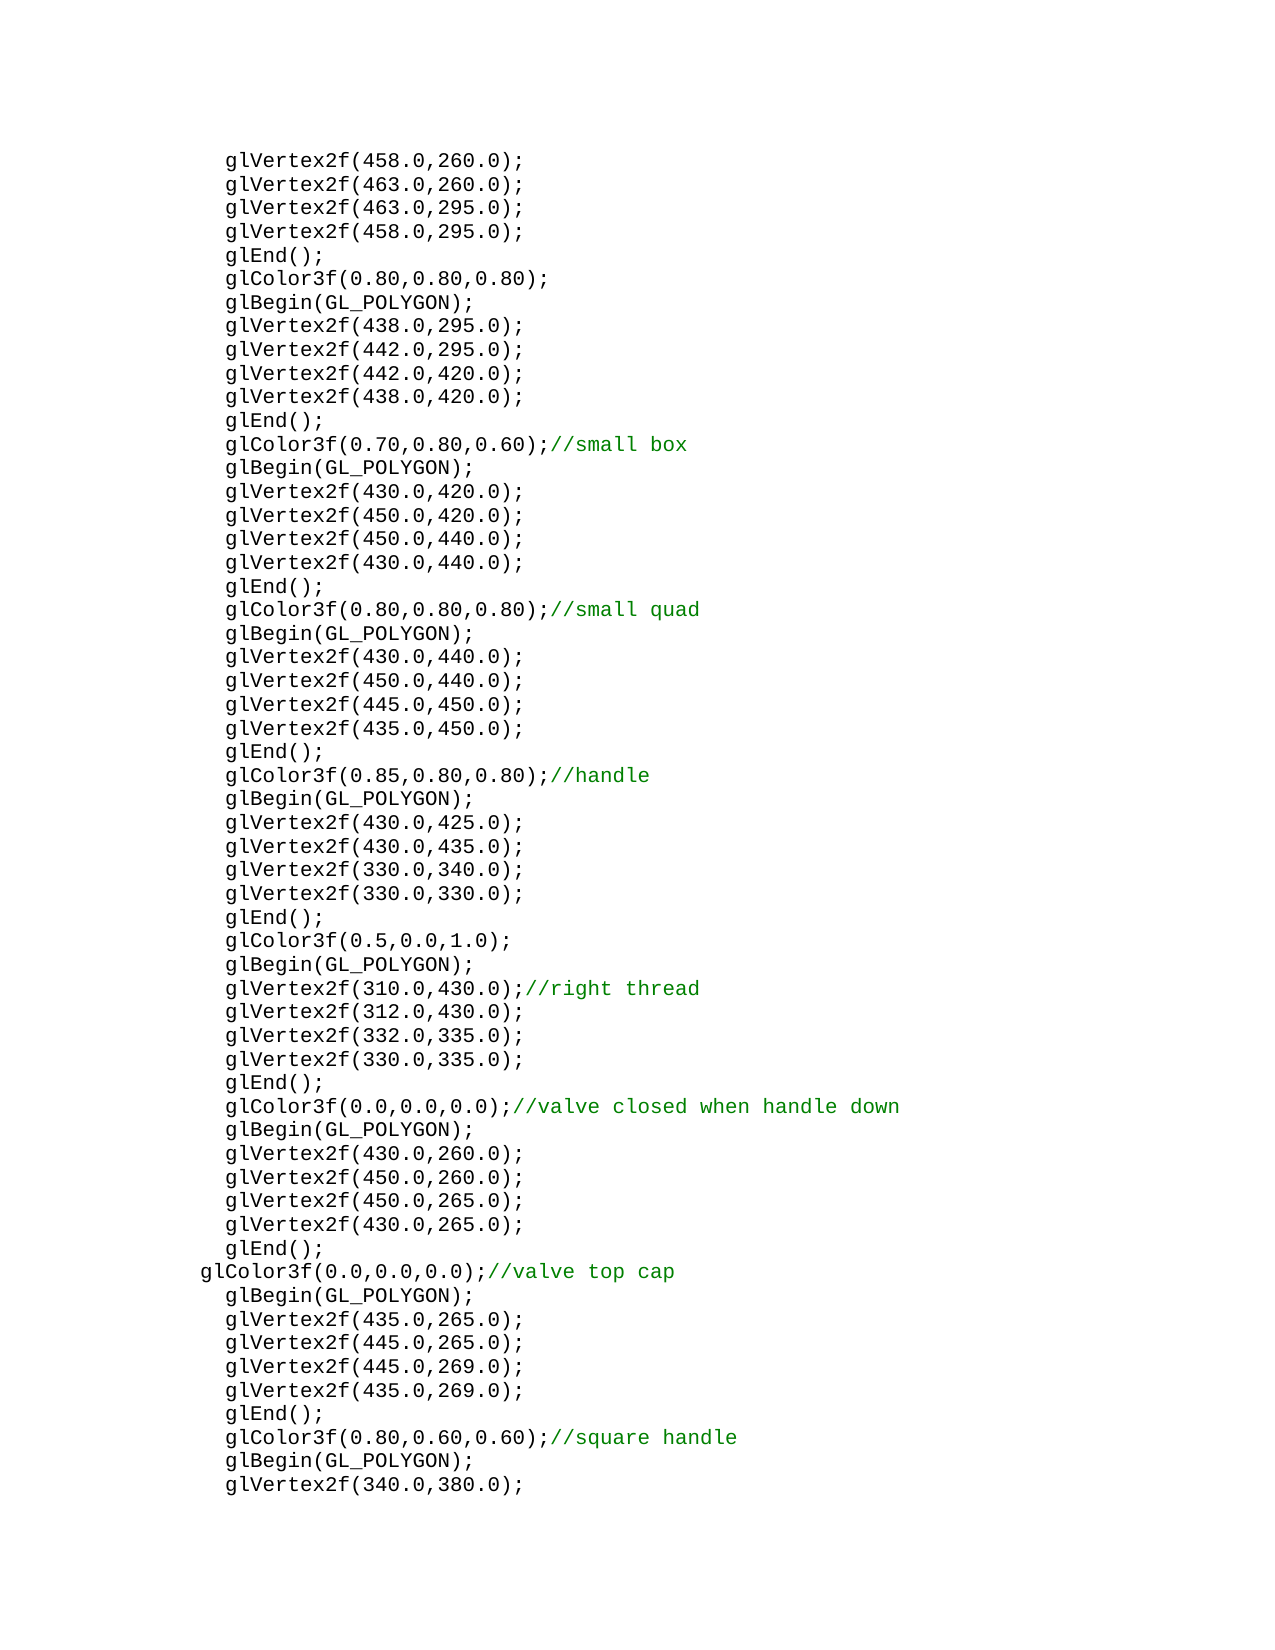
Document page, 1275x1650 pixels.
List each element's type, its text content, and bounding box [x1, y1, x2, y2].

text glVertex2f(340.0,380.0); [150, 1474, 1125, 1498]
text glVertex2f(463.0,260.0); [150, 174, 1125, 197]
text glVertex2f(442.0,420.0); [150, 363, 1125, 386]
text glColor3f(0.80,0.80,0.80); [150, 268, 1125, 292]
text glBegin(GL_POLYGON); [150, 292, 1125, 316]
text glVertex2f(430.0,440.0); [150, 647, 1125, 670]
text glEnd(); [150, 907, 1125, 930]
text glVertex2f(430.0,265.0); [150, 1214, 1125, 1238]
text glVertex2f(430.0,425.0); [150, 812, 1125, 836]
text glVertex2f(445.0,269.0); [150, 1356, 1125, 1379]
text glBegin(GL_POLYGON); [150, 1119, 1125, 1143]
text glVertex2f(458.0,260.0); [150, 150, 1125, 174]
text glColor3f(0.0,0.0,0.0);//valve closed when handle down [150, 1096, 1125, 1119]
text glEnd(); [150, 576, 1125, 599]
text glVertex2f(310.0,430.0);//right thread [150, 978, 1125, 1001]
text glVertex2f(450.0,440.0); [150, 670, 1125, 694]
text glVertex2f(430.0,440.0); [150, 552, 1125, 576]
text glColor3f(0.0,0.0,0.0);//valve top cap [150, 1261, 1125, 1285]
text glVertex2f(435.0,269.0); [150, 1379, 1125, 1403]
text glVertex2f(332.0,335.0); [150, 1025, 1125, 1048]
text glVertex2f(450.0,440.0); [150, 528, 1125, 552]
text glBegin(GL_POLYGON); [150, 457, 1125, 481]
text glVertex2f(435.0,450.0); [150, 717, 1125, 741]
text glBegin(GL_POLYGON); [150, 1451, 1125, 1474]
text glColor3f(0.80,0.80,0.80);//small quad [150, 599, 1125, 623]
text glVertex2f(450.0,420.0); [150, 505, 1125, 528]
text glVertex2f(435.0,265.0); [150, 1309, 1125, 1332]
text glVertex2f(330.0,330.0); [150, 883, 1125, 907]
text glColor3f(0.80,0.60,0.60);//square handle [150, 1427, 1125, 1451]
text glColor3f(0.70,0.80,0.60);//small box [150, 434, 1125, 457]
text glColor3f(0.5,0.0,1.0); [150, 930, 1125, 954]
text glVertex2f(312.0,430.0); [150, 1001, 1125, 1025]
text glEnd(); [150, 1403, 1125, 1427]
text glEnd(); [150, 244, 1125, 268]
text glEnd(); [150, 410, 1125, 434]
text glVertex2f(445.0,265.0); [150, 1332, 1125, 1356]
text glBegin(GL_POLYGON); [150, 1285, 1125, 1309]
text glVertex2f(450.0,260.0); [150, 1167, 1125, 1190]
text glBegin(GL_POLYGON); [150, 954, 1125, 978]
text glVertex2f(330.0,335.0); [150, 1048, 1125, 1072]
text glBegin(GL_POLYGON); [150, 788, 1125, 812]
text glVertex2f(458.0,295.0); [150, 221, 1125, 244]
text glVertex2f(438.0,420.0); [150, 386, 1125, 410]
text glEnd(); [150, 1238, 1125, 1261]
text glVertex2f(445.0,450.0); [150, 694, 1125, 717]
text glEnd(); [150, 1072, 1125, 1096]
text glVertex2f(442.0,295.0); [150, 339, 1125, 363]
text glVertex2f(430.0,260.0); [150, 1143, 1125, 1167]
text glBegin(GL_POLYGON); [150, 623, 1125, 647]
text glVertex2f(330.0,340.0); [150, 859, 1125, 883]
text glVertex2f(450.0,265.0); [150, 1190, 1125, 1214]
text glVertex2f(463.0,295.0); [150, 197, 1125, 221]
text glVertex2f(438.0,295.0); [150, 316, 1125, 339]
text glVertex2f(430.0,420.0); [150, 481, 1125, 505]
text glEnd(); [150, 741, 1125, 765]
text glVertex2f(430.0,435.0); [150, 836, 1125, 859]
text glColor3f(0.85,0.80,0.80);//handle [150, 765, 1125, 788]
